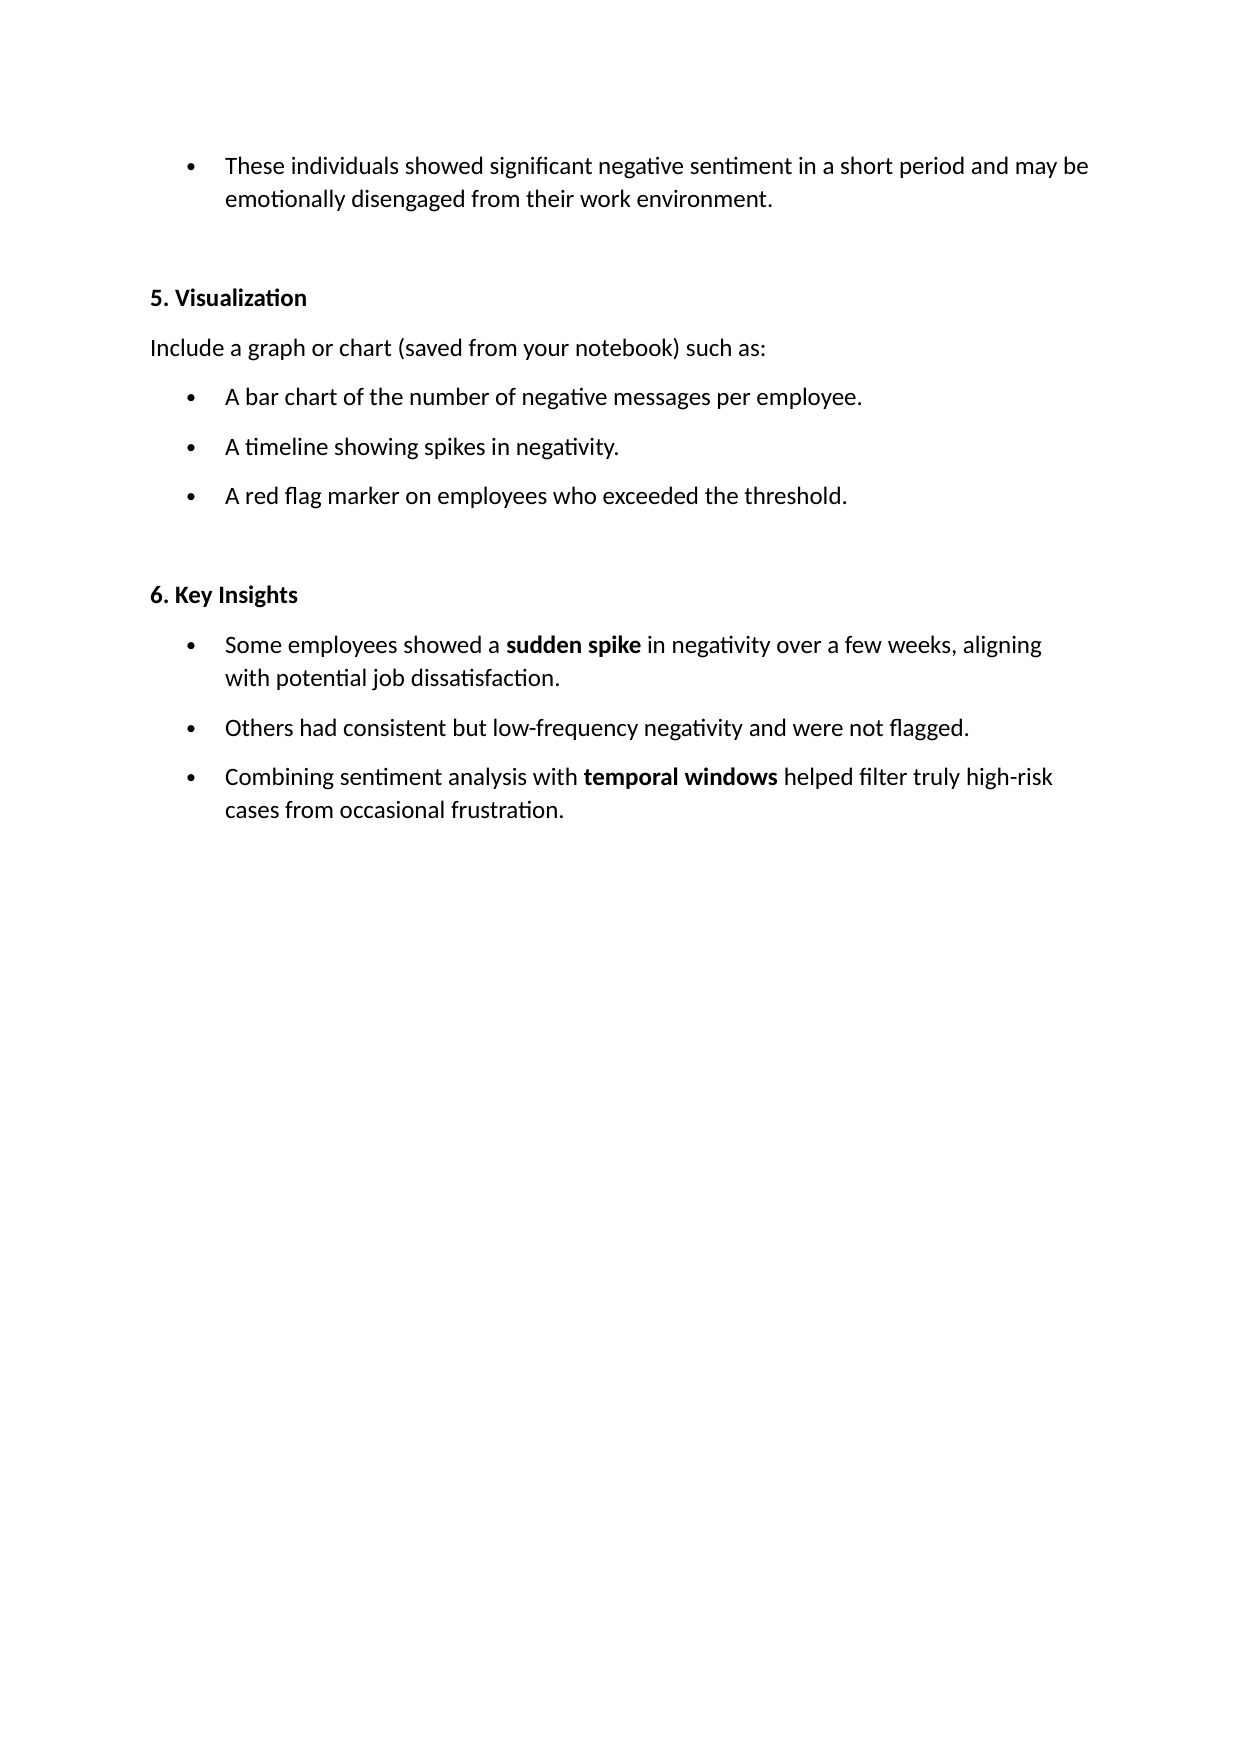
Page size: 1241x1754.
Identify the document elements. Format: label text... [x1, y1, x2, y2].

list These individuals showed significant negative sentiment in a short period and may be emotionally disengaged from their work environment. [187, 150, 1090, 213]
text Include a graph or chart (saved from your notebook) such as: [150, 332, 1090, 362]
list Some employees showed a sudden spike in negativity over a few weeks, aligning with potential job dissatisfaction. [187, 629, 1090, 693]
list A red flag marker on employees who exceeded the threshold. [187, 480, 1090, 511]
list A bar chart of the number of negative messages per employee. [187, 381, 1090, 412]
text 5. Visualization [150, 282, 1090, 313]
text 6. Key Insights [150, 579, 1090, 610]
list A timeline showing spikes in negativity. [187, 431, 1090, 461]
list Combining sentiment analysis with temporal windows helped filter truly high-risk cases from occasional frustration. [187, 761, 1090, 825]
list Others had consistent but low-frequency negativity and were not flagged. [187, 712, 1090, 742]
